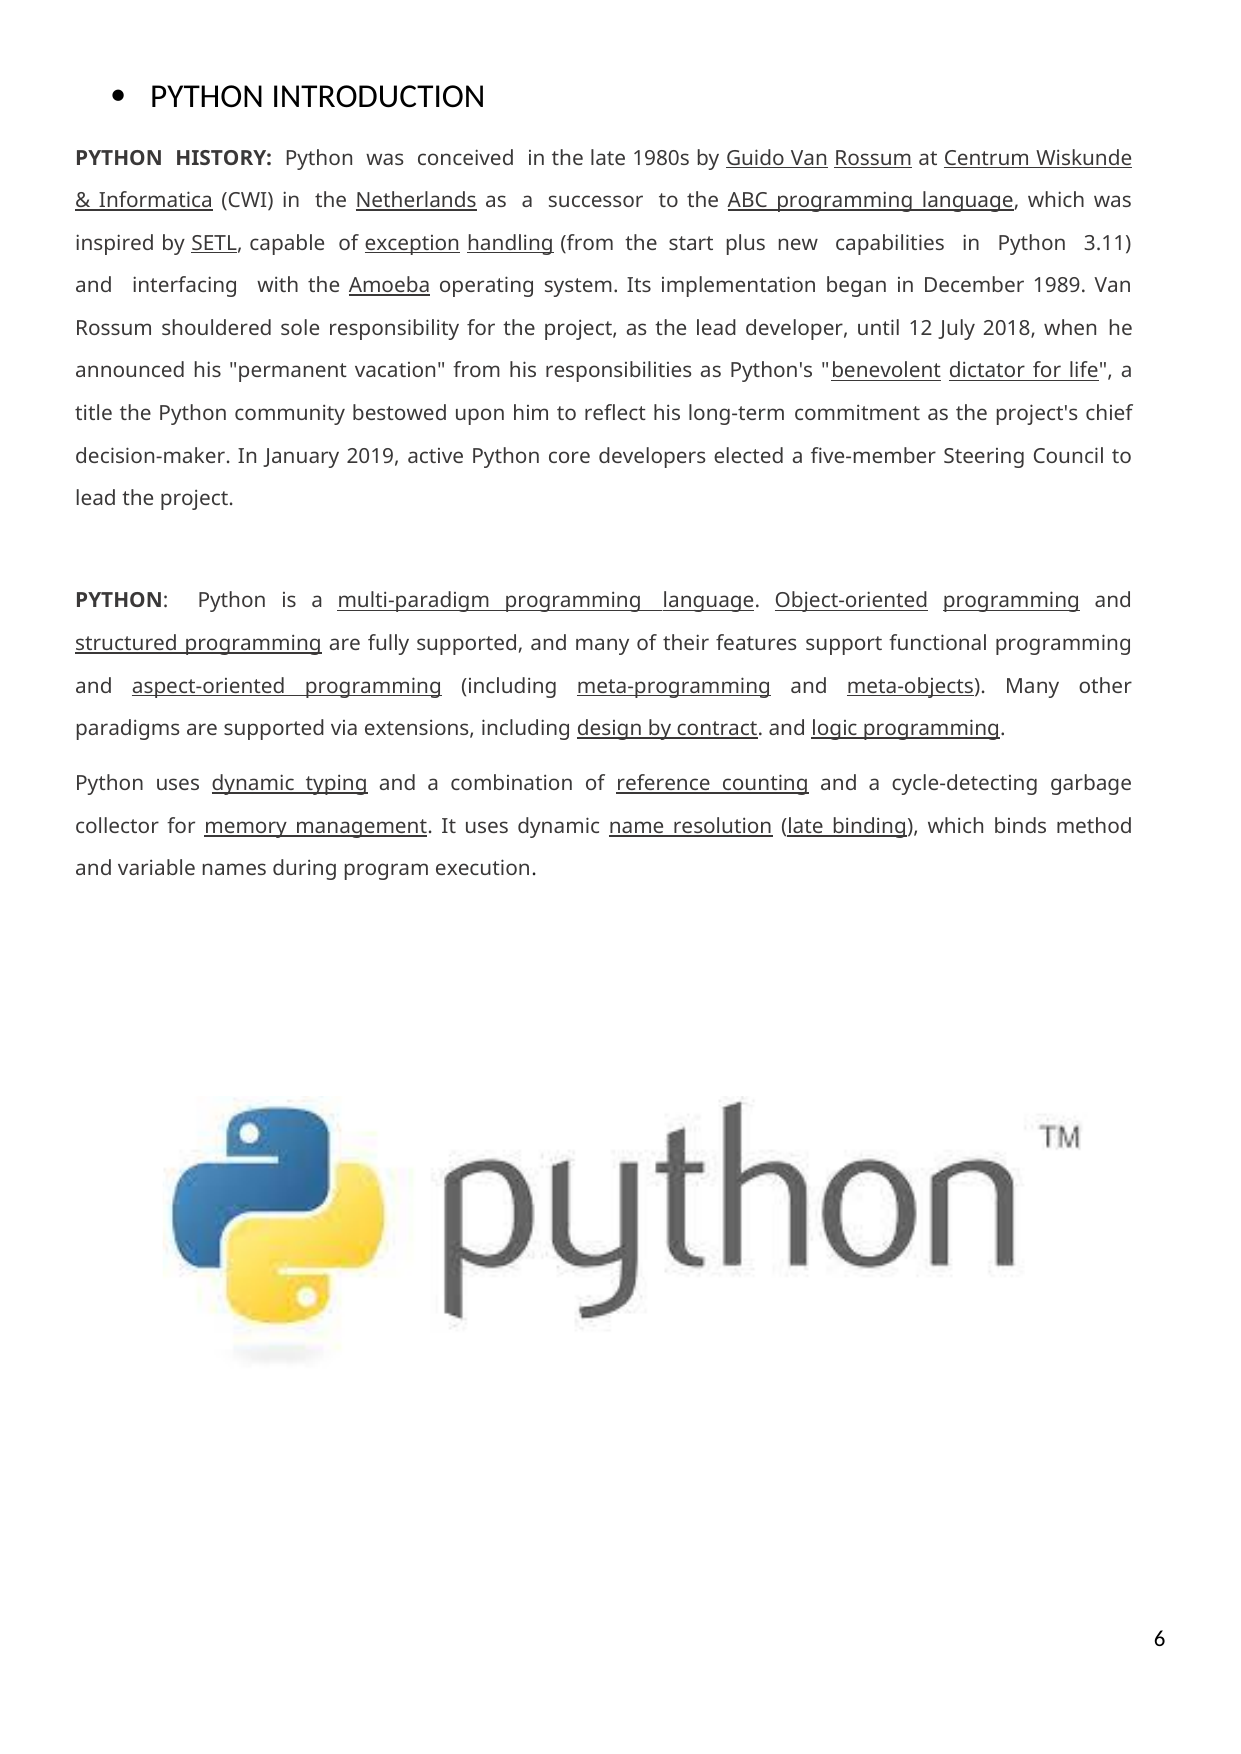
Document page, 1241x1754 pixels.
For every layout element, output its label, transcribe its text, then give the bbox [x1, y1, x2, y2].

list PYTHON INTRODUCTION [112, 75, 1165, 116]
text PYTHON HISTORY: Python was conceived in the late 1980s by Guido Van Rossum at Centrum Wiskunde & Informatica (CWI) in the Netherlands as a successor to the ABC programming language, which was inspired by SETL, capable of exception handling (from the start plus new capabilities in Python 3.11) and interfacing with the Amoeba operating system. Its implementation began in December 1989. Van Rossum shouldered sole responsibility for the project, as the lead developer, until 12 July 2018, when he announced his "permanent vacation" from his responsibilities as Python's "benevolent dictator for life", a title the Python community bestowed upon him to reflect his long-term commitment as the project's chief decision-maker. In January 2019, active Python core developers elected a five-member Steering Council to lead the project. [75, 143, 1132, 512]
picture [162, 1096, 1090, 1373]
text PYTHON: Python is a multi-paradigm programming language. Object-oriented programming and structured programming are fully supported, and many of their features support functional programming and aspect-oriented programming (including meta-programming and meta-objects). Many other paradigms are supported via extensions, including design by contract. and logic programming. [75, 586, 1132, 742]
text Python uses dynamic typing and a combination of reference counting and a cycle-detecting garbage collector for memory management. It uses dynamic name resolution (late binding), which binds method and variable names during program execution. [75, 768, 1132, 882]
